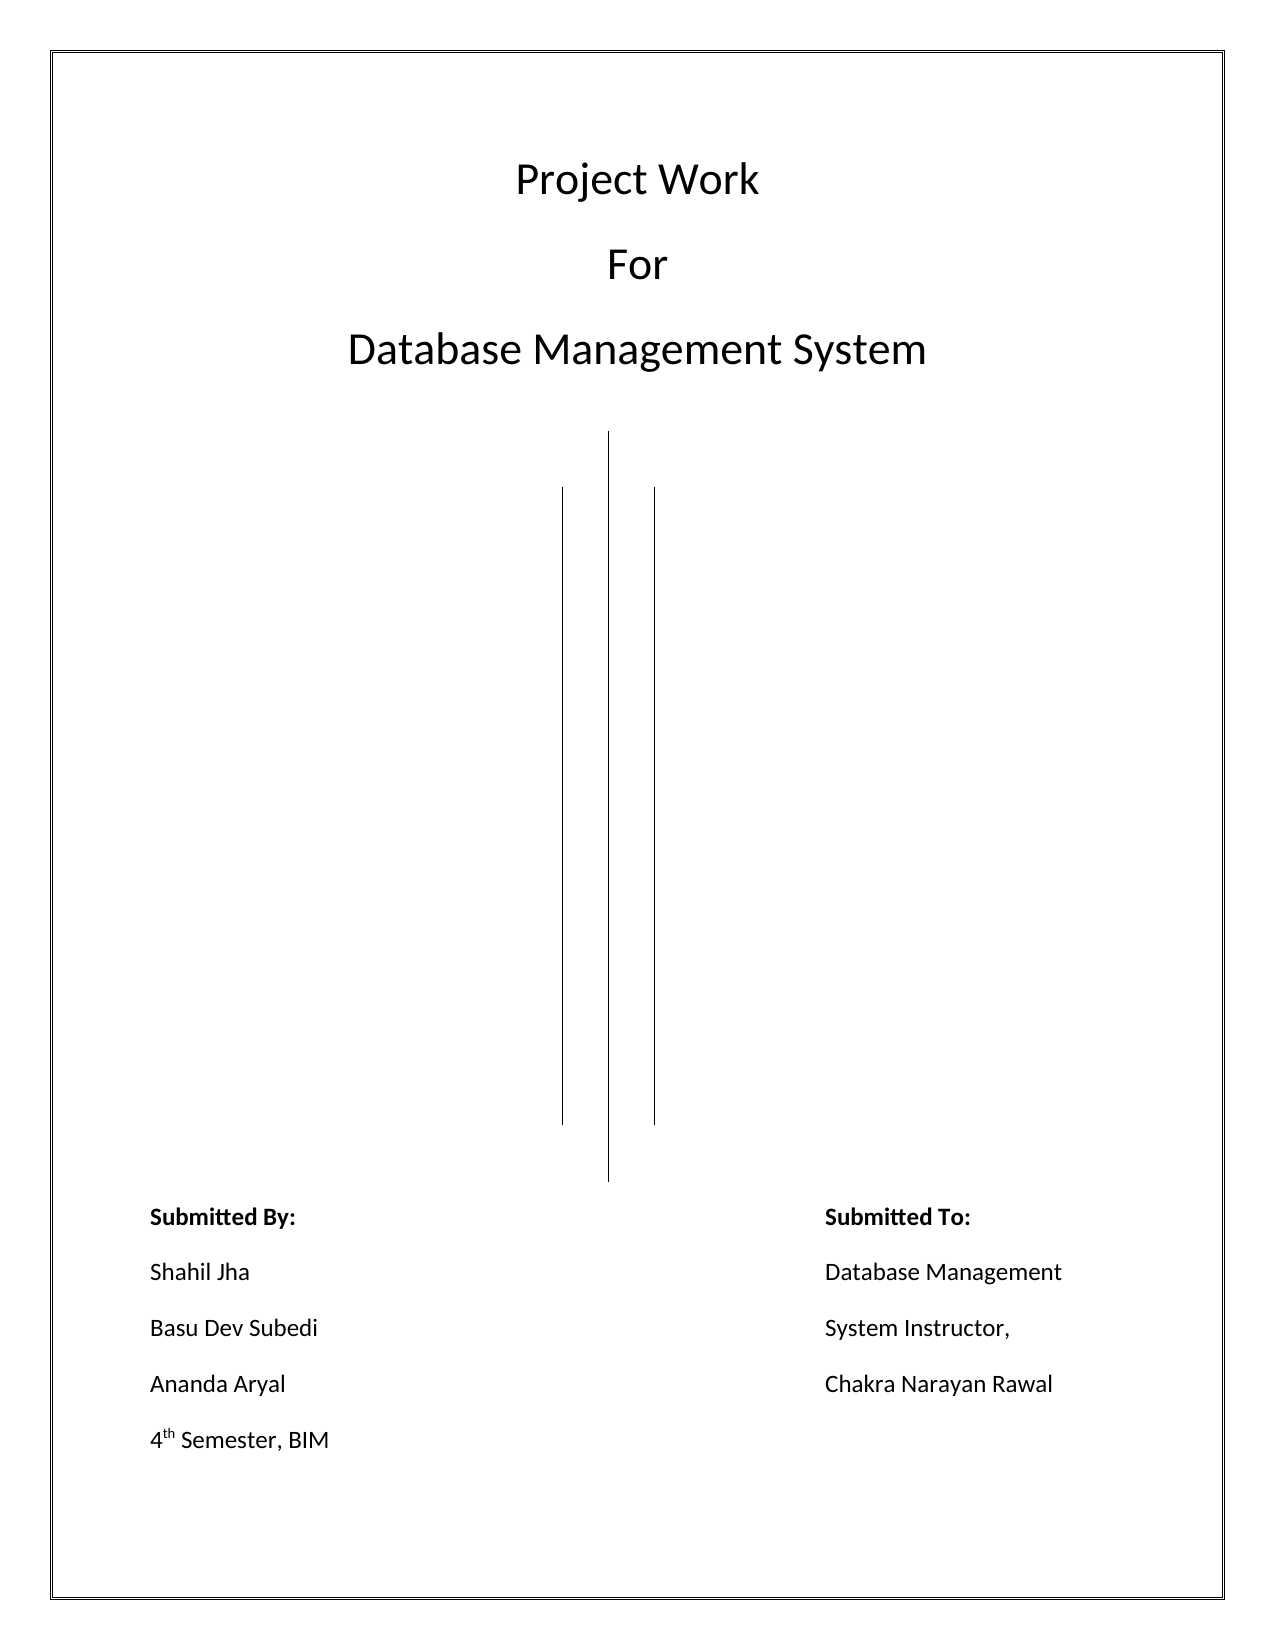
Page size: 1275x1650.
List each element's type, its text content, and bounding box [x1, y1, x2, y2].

text Project Work [150, 150, 1125, 206]
text Shahil Jha Database Management [150, 1256, 1125, 1287]
text Basu Dev Subedi System Instructor, [150, 1312, 1125, 1343]
text Ananda Aryal Chakra Narayan Rawal [150, 1368, 1125, 1399]
text Database Management System [150, 320, 1125, 376]
text For [150, 235, 1125, 291]
text 4th Semester, BIM [150, 1424, 1125, 1454]
text Submitted By: Submitted To: [150, 1201, 1125, 1231]
